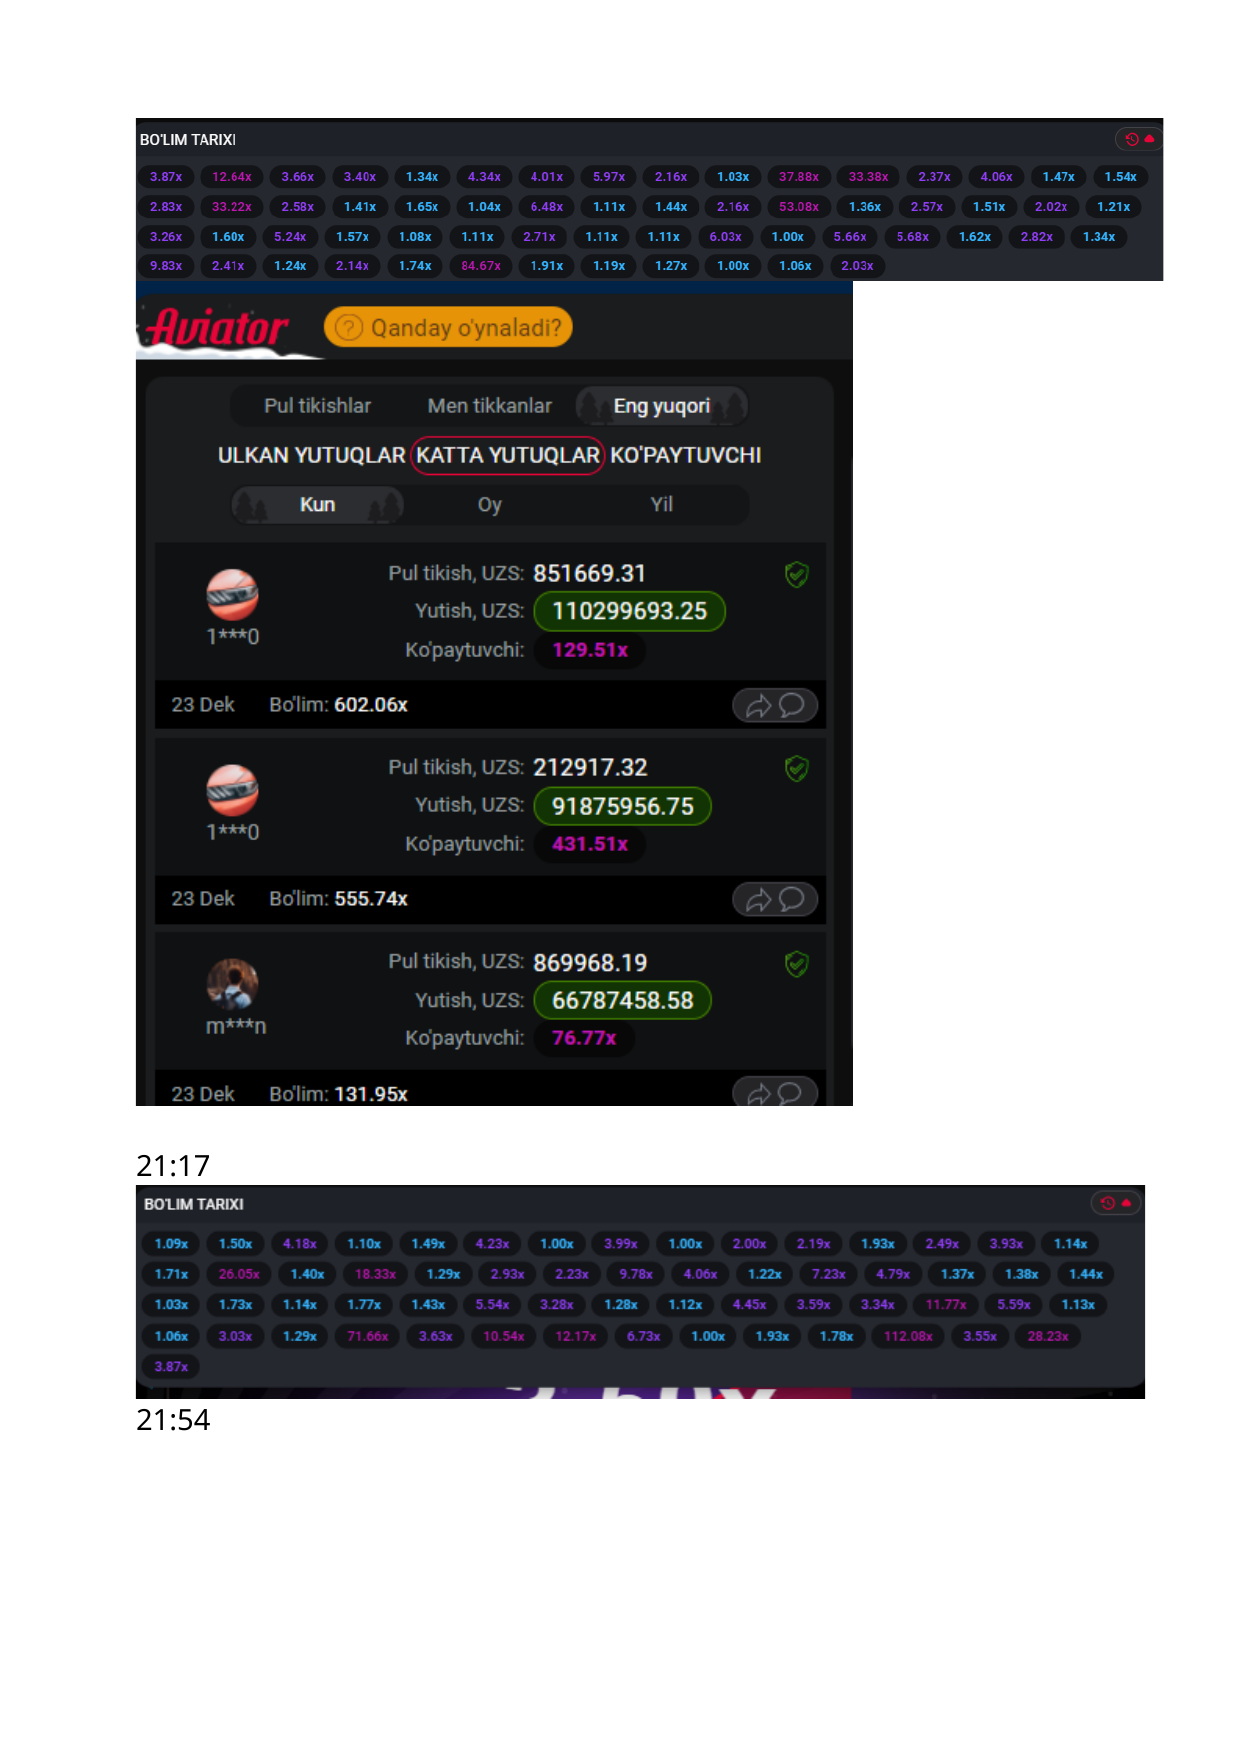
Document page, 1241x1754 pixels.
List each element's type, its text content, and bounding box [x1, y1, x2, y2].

text 21:54 [136, 1399, 1163, 1438]
picture [135, 118, 1164, 1106]
text 21:17 [136, 1146, 1163, 1185]
picture [135, 1185, 1146, 1399]
